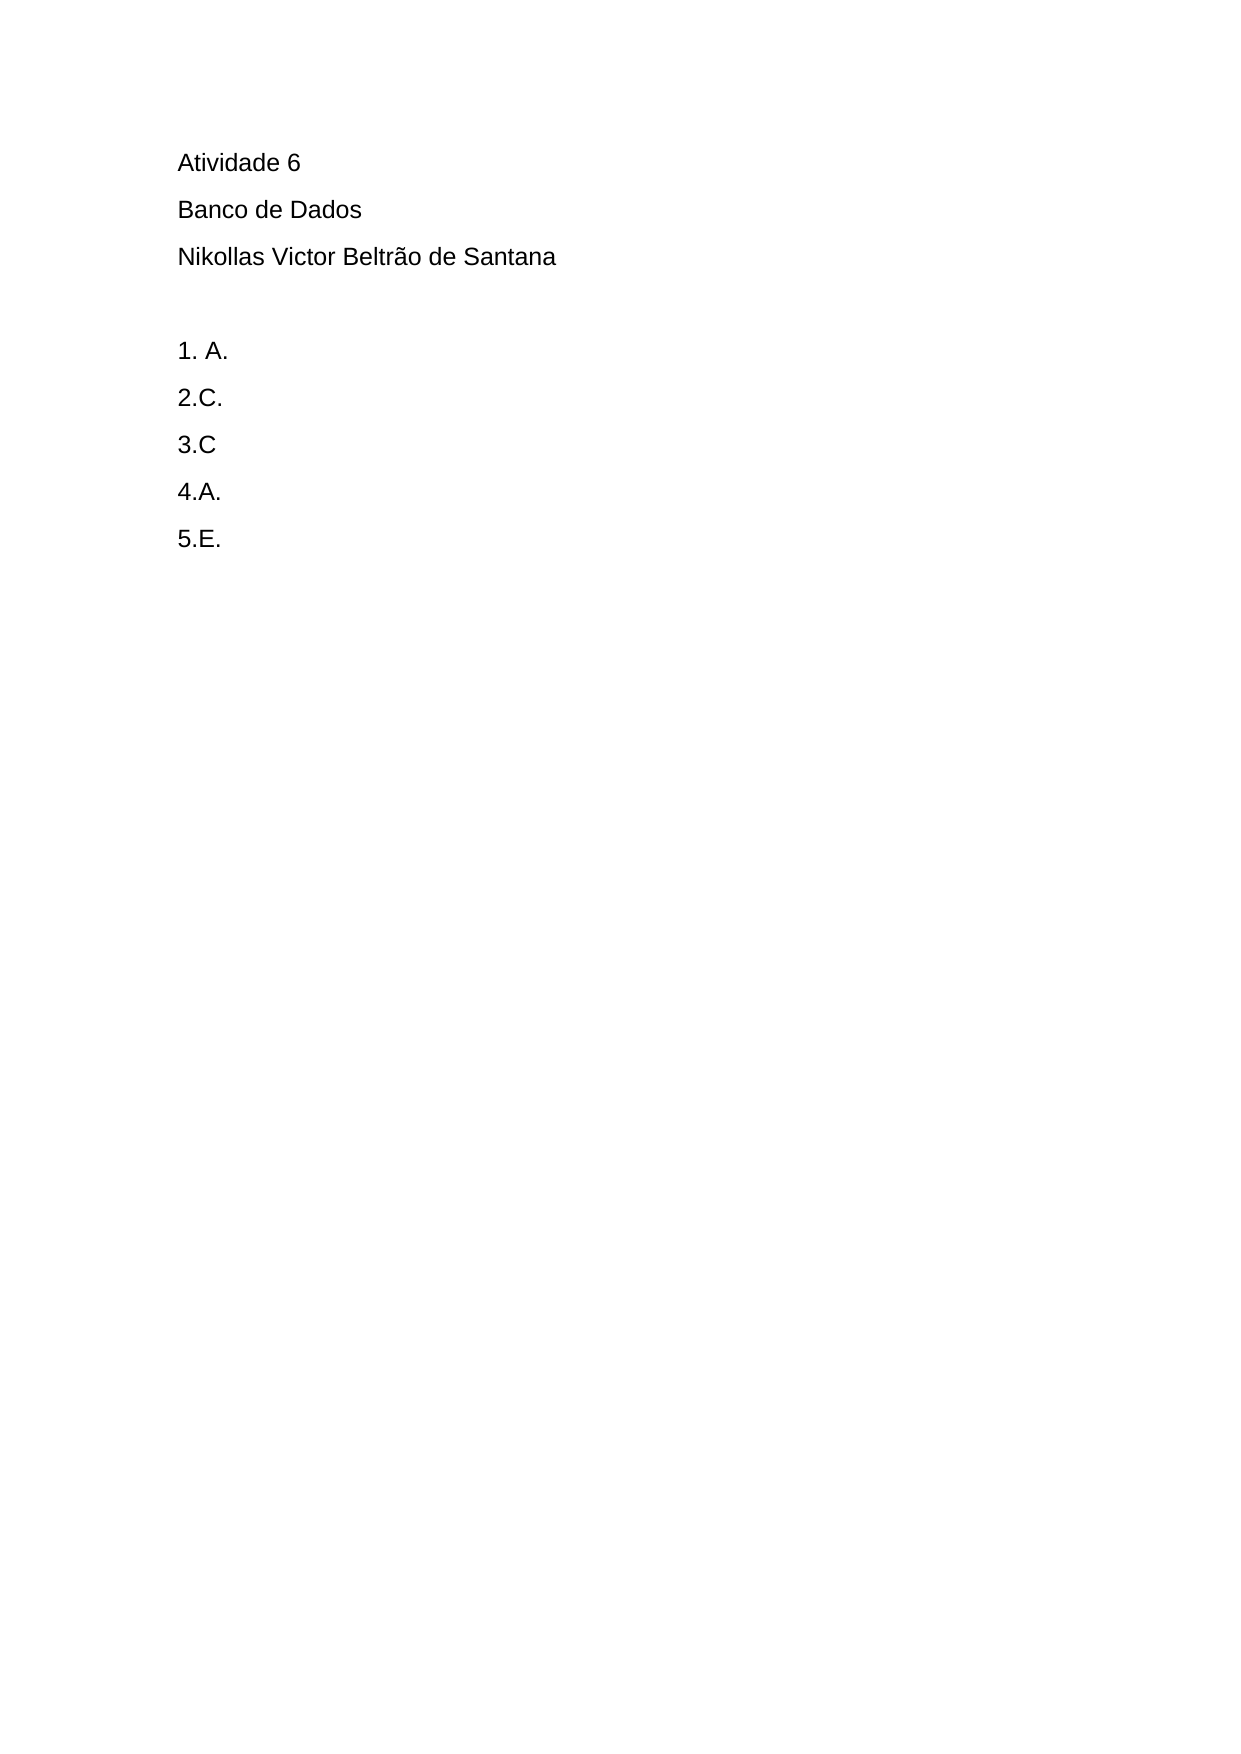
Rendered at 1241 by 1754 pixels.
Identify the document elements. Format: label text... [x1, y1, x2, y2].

text Nikollas Victor Beltrão de Santana [177, 242, 1063, 271]
text Banco de Dados [177, 195, 1063, 223]
text 3.C [177, 430, 1063, 459]
text 2.C. [177, 383, 1063, 412]
text 4.A. [177, 477, 1063, 506]
text 5.E. [177, 524, 1063, 553]
text 1. A. [177, 336, 1063, 365]
text Atividade 6 [177, 148, 1063, 176]
